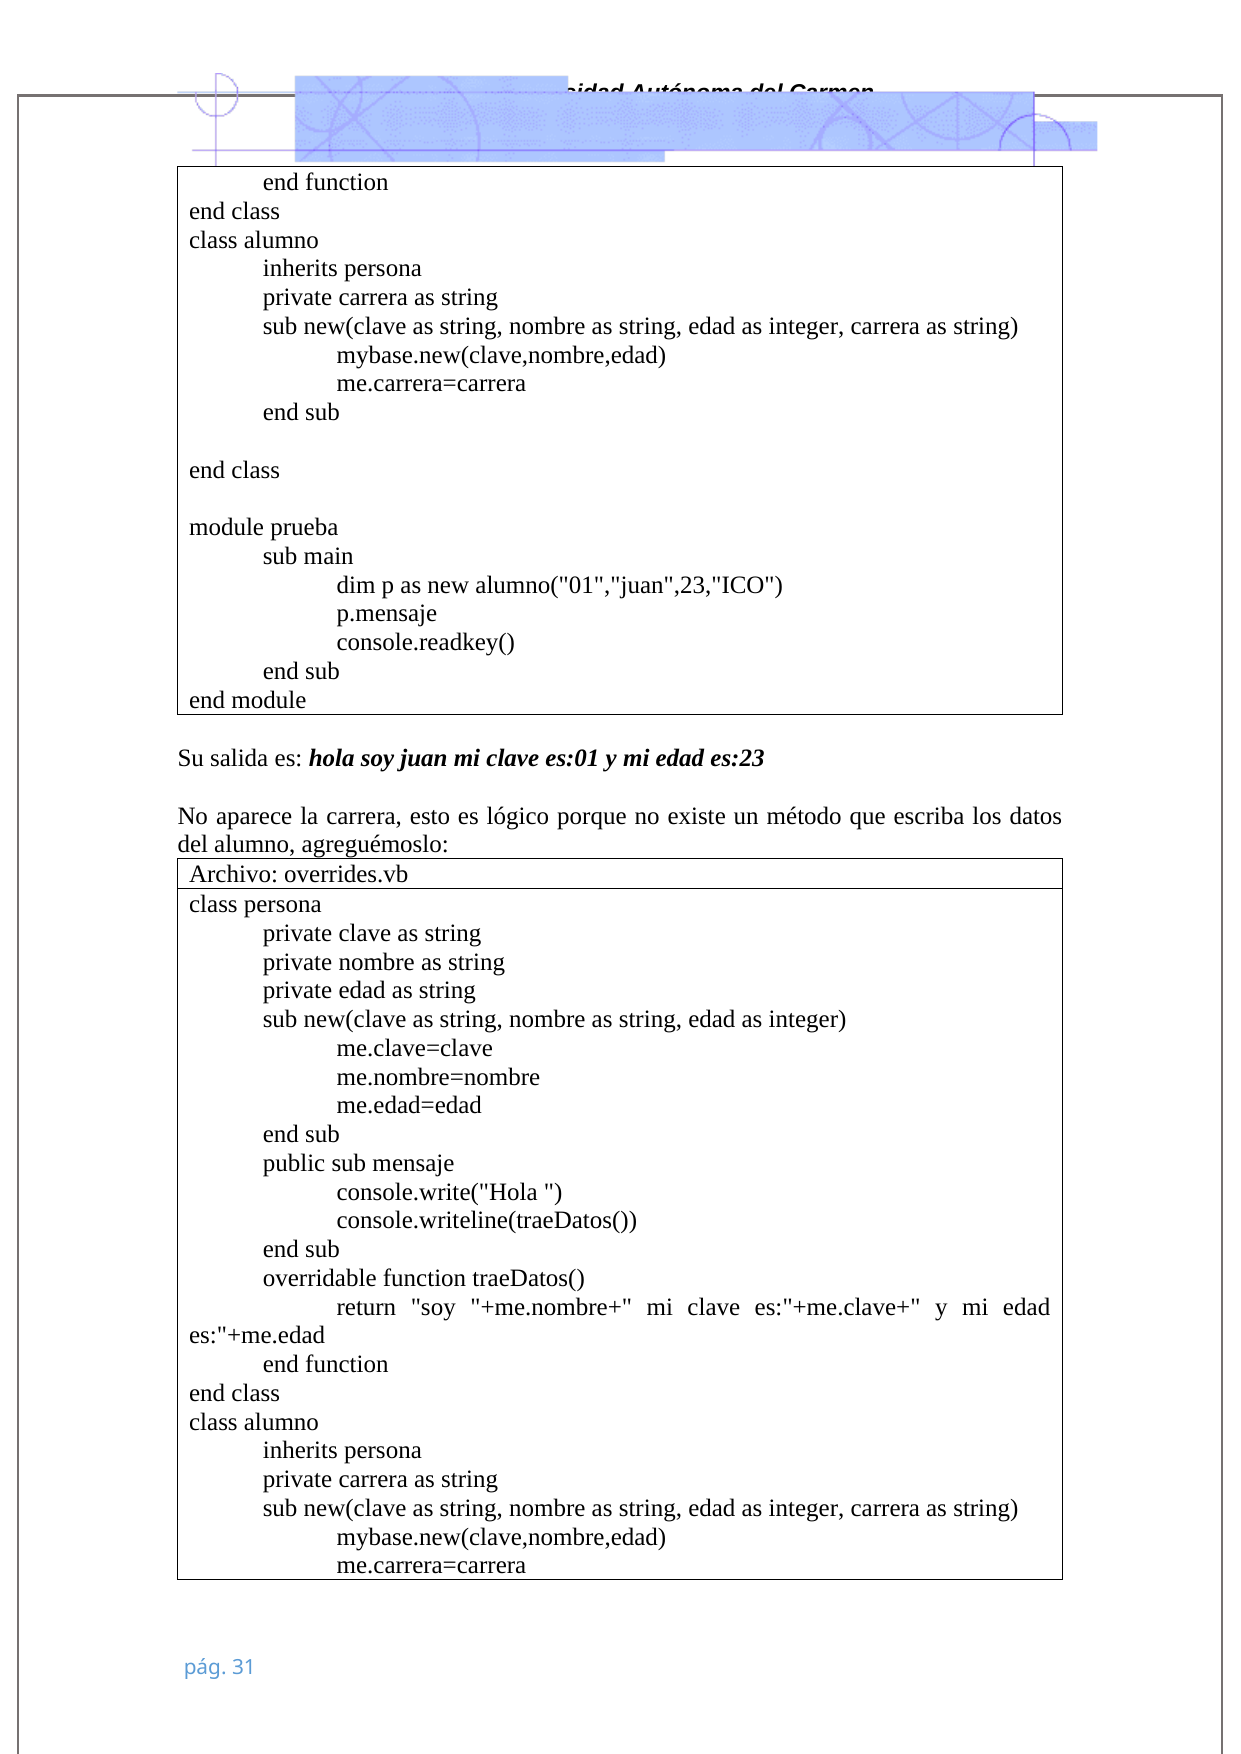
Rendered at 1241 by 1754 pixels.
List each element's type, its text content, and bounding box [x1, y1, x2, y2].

table_header Archivo: overrides.vb [178, 859, 1062, 888]
picture [177, 73, 1098, 167]
text No aparece la carrera, esto es lógico porque no existe un método que escriba los datos del alumno, agreguémoslo: [177, 801, 1063, 858]
text Su salida es: hola soy juan mi clave es:01 y mi edad es:23 [177, 743, 1063, 772]
